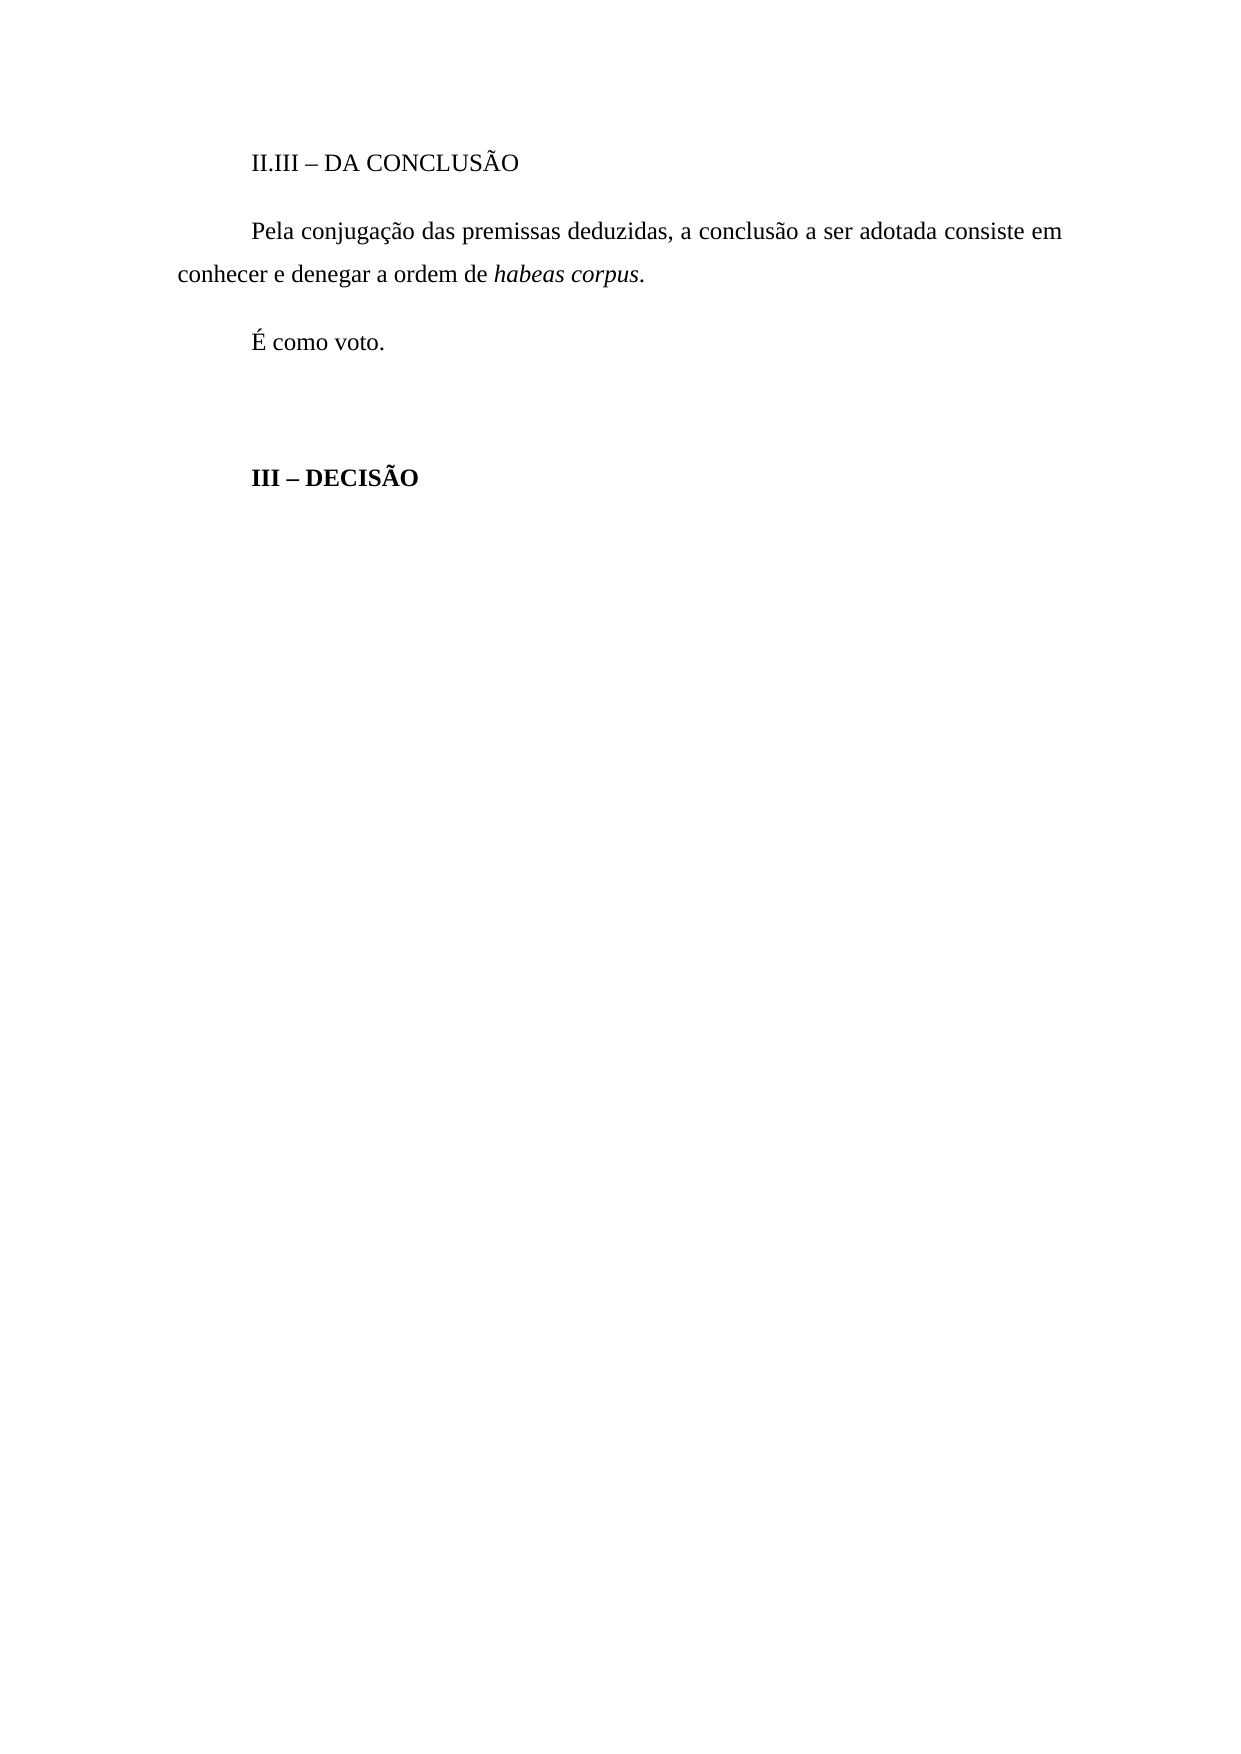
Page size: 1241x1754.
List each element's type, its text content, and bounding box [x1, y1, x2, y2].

list II.III – DA CONCLUSÃO [177, 148, 1063, 176]
list Pela conjugação das premissas deduzidas, a conclusão a ser adotada consiste em conhecer e denegar a ordem de habeas corpus. [177, 216, 1063, 288]
list É como voto. [177, 327, 1063, 356]
list III – DECISÃO [177, 463, 1063, 492]
